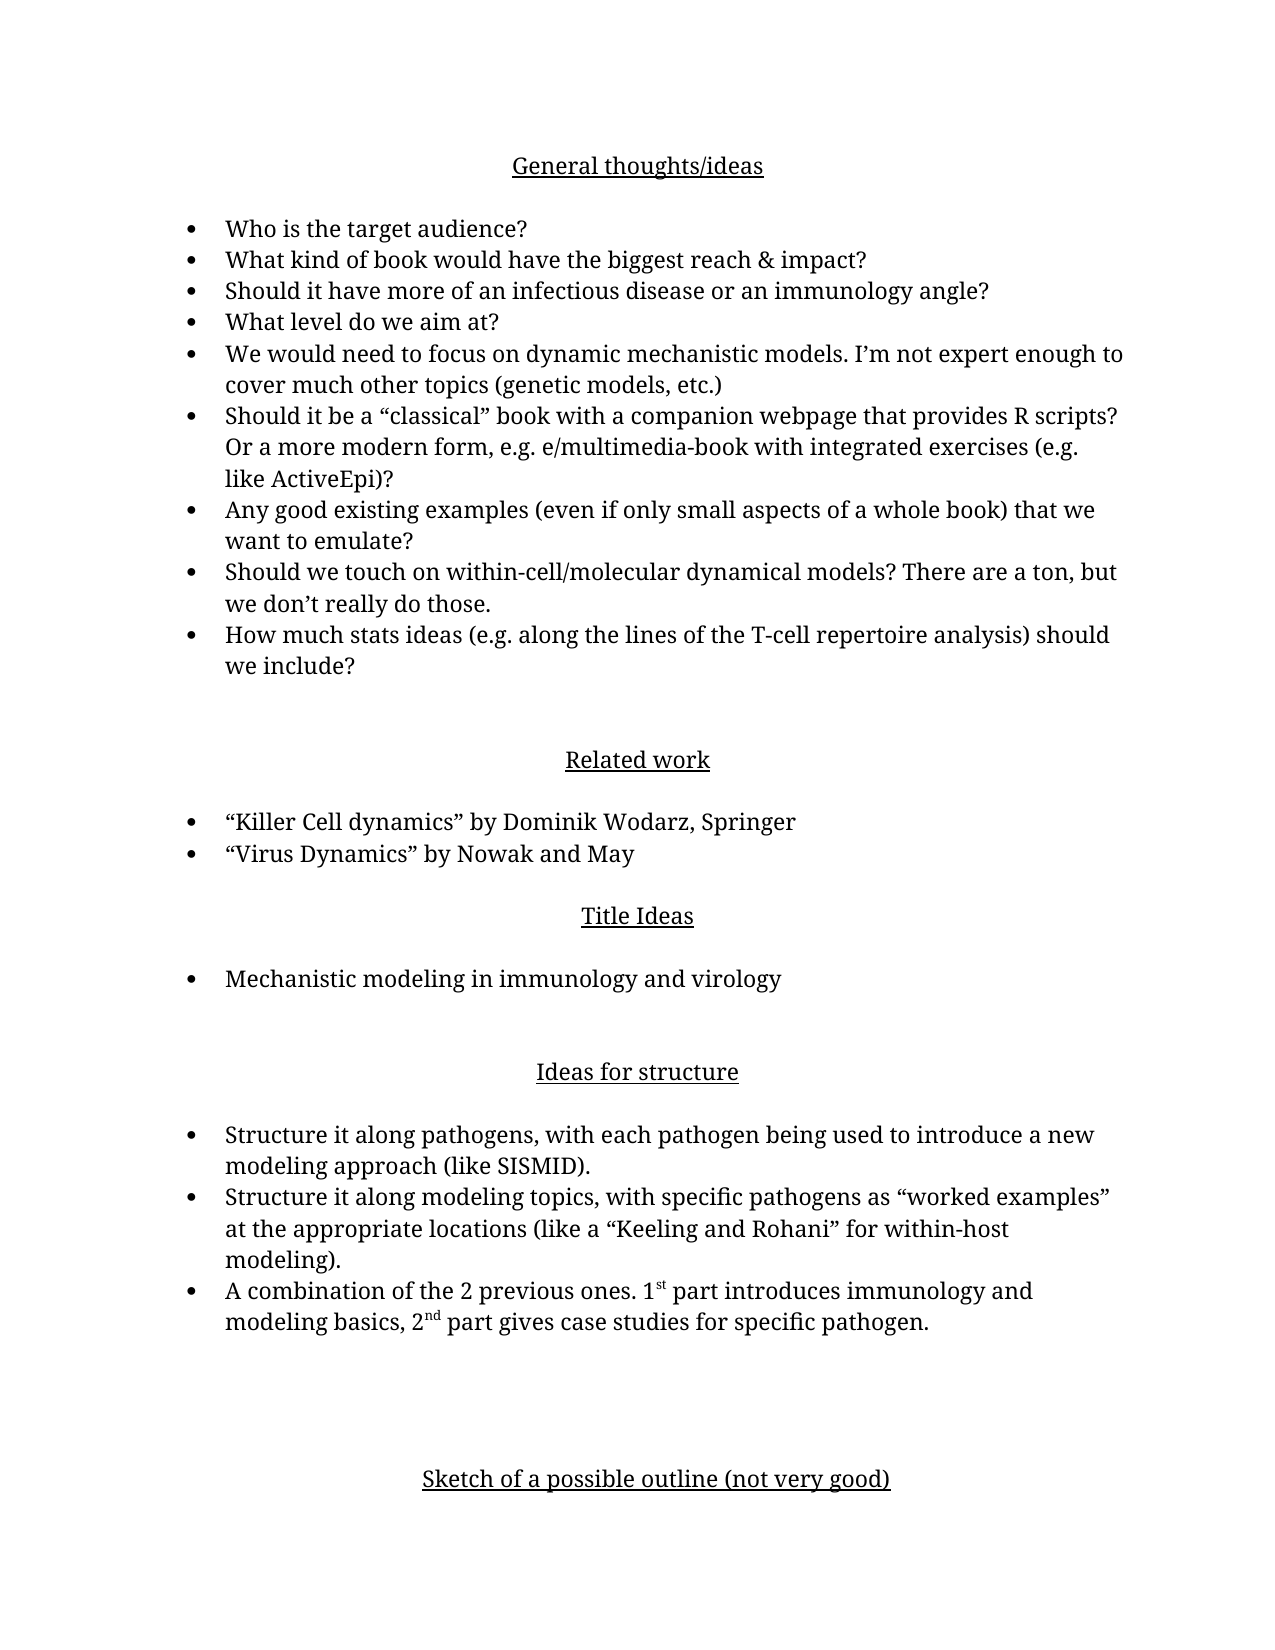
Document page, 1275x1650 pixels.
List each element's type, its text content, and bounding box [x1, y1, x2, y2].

list Should it be a “classical” book with a companion webpage that provides R scripts? Or a more modern form, e.g. e/multimedia-book with integrated exercises (e.g. like ActiveEpi)? [187, 400, 1125, 494]
text Sketch of a possible outline (not very good) [187, 1462, 1125, 1494]
list “Killer Cell dynamics” by Dominik Wodarz, Springer [187, 806, 1125, 837]
list Mechanistic modeling in immunology and virology [187, 962, 1125, 994]
text Title Ideas [150, 900, 1125, 931]
list Who is the target audience? [187, 212, 1125, 244]
text Related work [150, 744, 1125, 775]
list How much stats ideas (e.g. along the lines of the T-cell repertoire analysis) should we include? [187, 619, 1125, 681]
list Structure it along modeling topics, with specific pathogens as “worked examples” at the appropriate locations (like a “Keeling and Rohani” for within-host modeling). [187, 1181, 1125, 1275]
list We would need to focus on dynamic mechanistic models. I’m not expert enough to cover much other topics (genetic models, etc.) [187, 337, 1125, 400]
list What level do we aim at? [187, 306, 1125, 337]
list What kind of book would have the biggest reach & impact? [187, 244, 1125, 275]
list Should we touch on within-cell/molecular dynamical models? There are a ton, but we don’t really do those. [187, 556, 1125, 619]
list A combination of the 2 previous ones. 1st part introduces immunology and modeling basics, 2nd part gives case studies for specific pathogen. [187, 1275, 1125, 1337]
list “Virus Dynamics” by Nowak and May [187, 837, 1125, 869]
text Ideas for structure [150, 1056, 1125, 1087]
text General thoughts/ideas [150, 150, 1125, 181]
list Structure it along pathogens, with each pathogen being used to introduce a new modeling approach (like SISMID). [187, 1119, 1125, 1181]
list Any good existing examples (even if only small aspects of a whole book) that we want to emulate? [187, 494, 1125, 556]
list Should it have more of an infectious disease or an immunology angle? [187, 275, 1125, 306]
